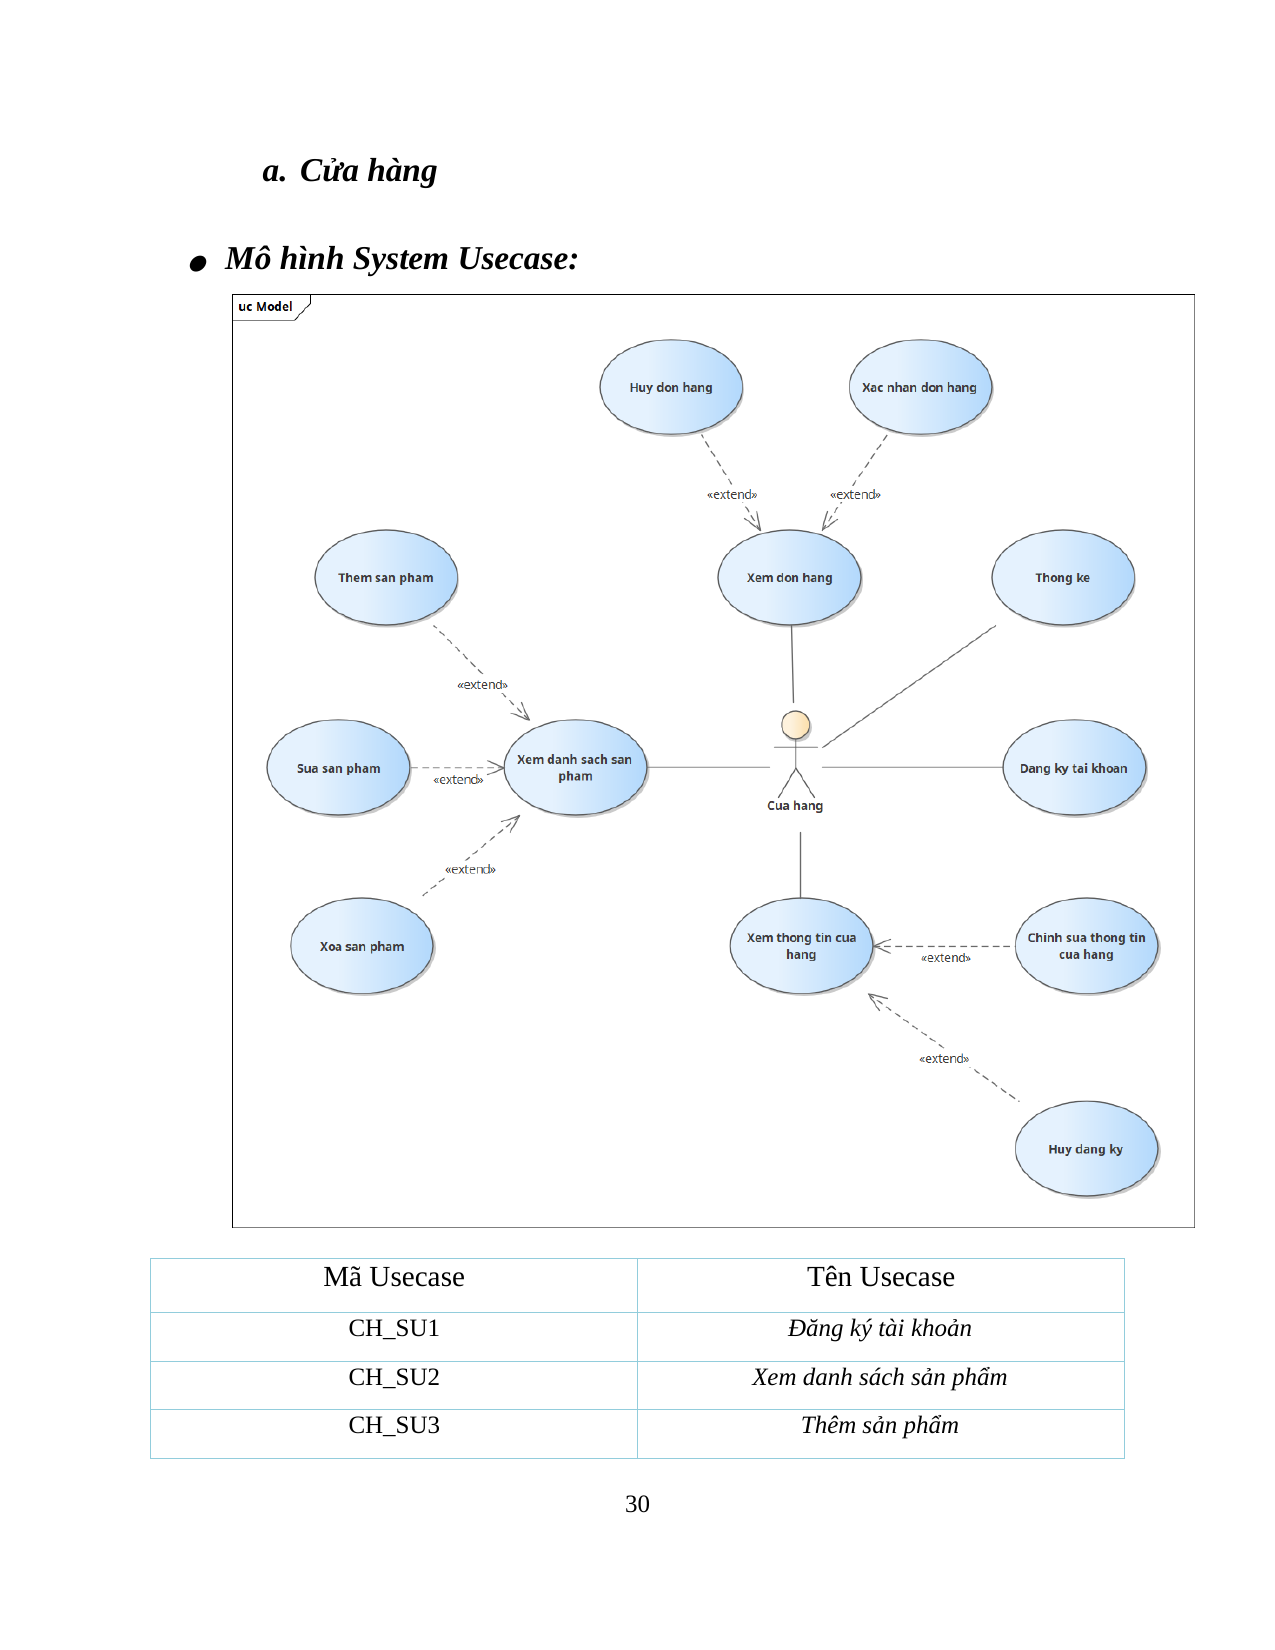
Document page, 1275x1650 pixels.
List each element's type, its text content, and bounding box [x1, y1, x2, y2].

table_header Tên Usecase [638, 1259, 1124, 1312]
table_cell Xem danh sách sản phẩm [638, 1362, 1124, 1409]
list Mô hình System Usecase: [187, 238, 1125, 281]
table_cell Thêm sản phẩm [638, 1410, 1124, 1458]
table_cell CH_SU2 [151, 1362, 637, 1409]
table_cell CH_SU3 [151, 1410, 637, 1458]
table_cell CH_SU1 [151, 1313, 637, 1361]
table_cell Đăng ký tài khoản [638, 1313, 1124, 1361]
table_header Mã Usecase [151, 1259, 637, 1312]
picture [225, 287, 1200, 1234]
list Cửa hàng [262, 150, 1125, 188]
